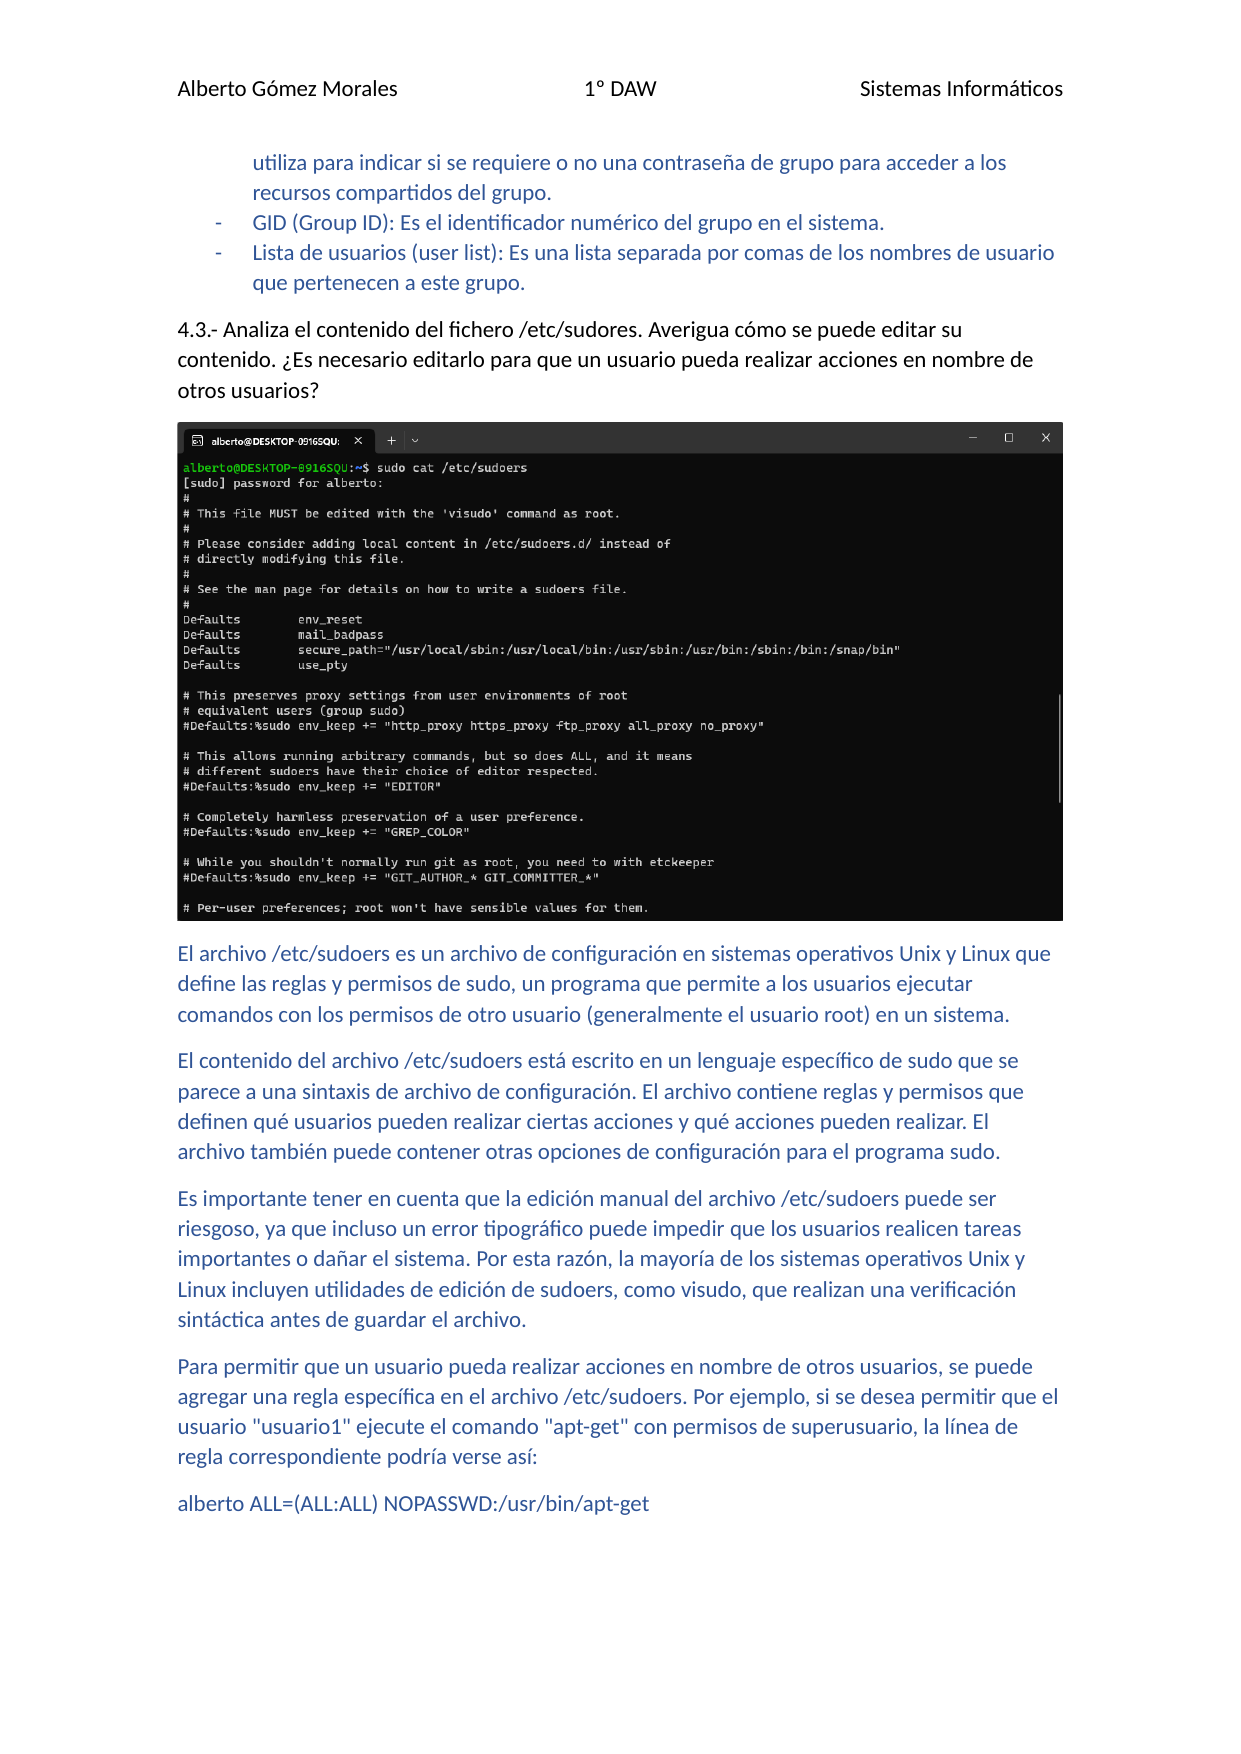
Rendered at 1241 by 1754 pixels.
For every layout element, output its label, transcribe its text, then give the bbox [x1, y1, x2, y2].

picture [177, 422, 1063, 921]
text 4.3.- Analiza el contenido del fichero /etc/sudores. Averigua cómo se puede editar su contenido. ¿Es necesario editarlo para que un usuario pueda realizar acciones en nombre de otros usuarios? [177, 315, 1063, 404]
text Para permitir que un usuario pueda realizar acciones en nombre de otros usuarios, se puede agregar una regla específica en el archivo /etc/sudoers. Por ejemplo, si se desea permitir que el usuario "usuario1" ejecute el comando "apt-get" con permisos de superusuario, la línea de regla correspondiente podría verse así: [177, 1352, 1063, 1471]
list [215, 148, 1063, 206]
text El contenido del archivo /etc/sudoers está escrito en un lenguaje específico de sudo que se parece a una sintaxis de archivo de configuración. El archivo contiene reglas y permisos que definen qué usuarios pueden realizar ciertas acciones y qué acciones pueden realizar. El archivo también puede contener otras opciones de configuración para el programa sudo. [177, 1047, 1063, 1165]
text alberto ALL=(ALL:ALL) NOPASSWD:/usr/bin/apt-get [177, 1489, 1063, 1517]
list GID (Group ID): Es el identificador numérico del grupo en el sistema. [215, 208, 1063, 236]
text Es importante tener en cuenta que la edición manual del archivo /etc/sudoers puede ser riesgoso, ya que incluso un error tipográfico puede impedir que los usuarios realicen tareas importantes o dañar el sistema. Por esta razón, la mayoría de los sistemas operativos Unix y Linux incluyen utilidades de edición de sudoers, como visudo, que realizan una verificación sintáctica antes de guardar el archivo. [177, 1184, 1063, 1333]
list Lista de usuarios (user list): Es una lista separada por comas de los nombres de usuario que pertenecen a este grupo. [215, 238, 1063, 296]
text El archivo /etc/sudoers es un archivo de configuración en sistemas operativos Unix y Linux que define las reglas y permisos de sudo, un programa que permite a los usuarios ejecutar comandos con los permisos de otro usuario (generalmente el usuario root) en un sistema. [177, 939, 1063, 1028]
